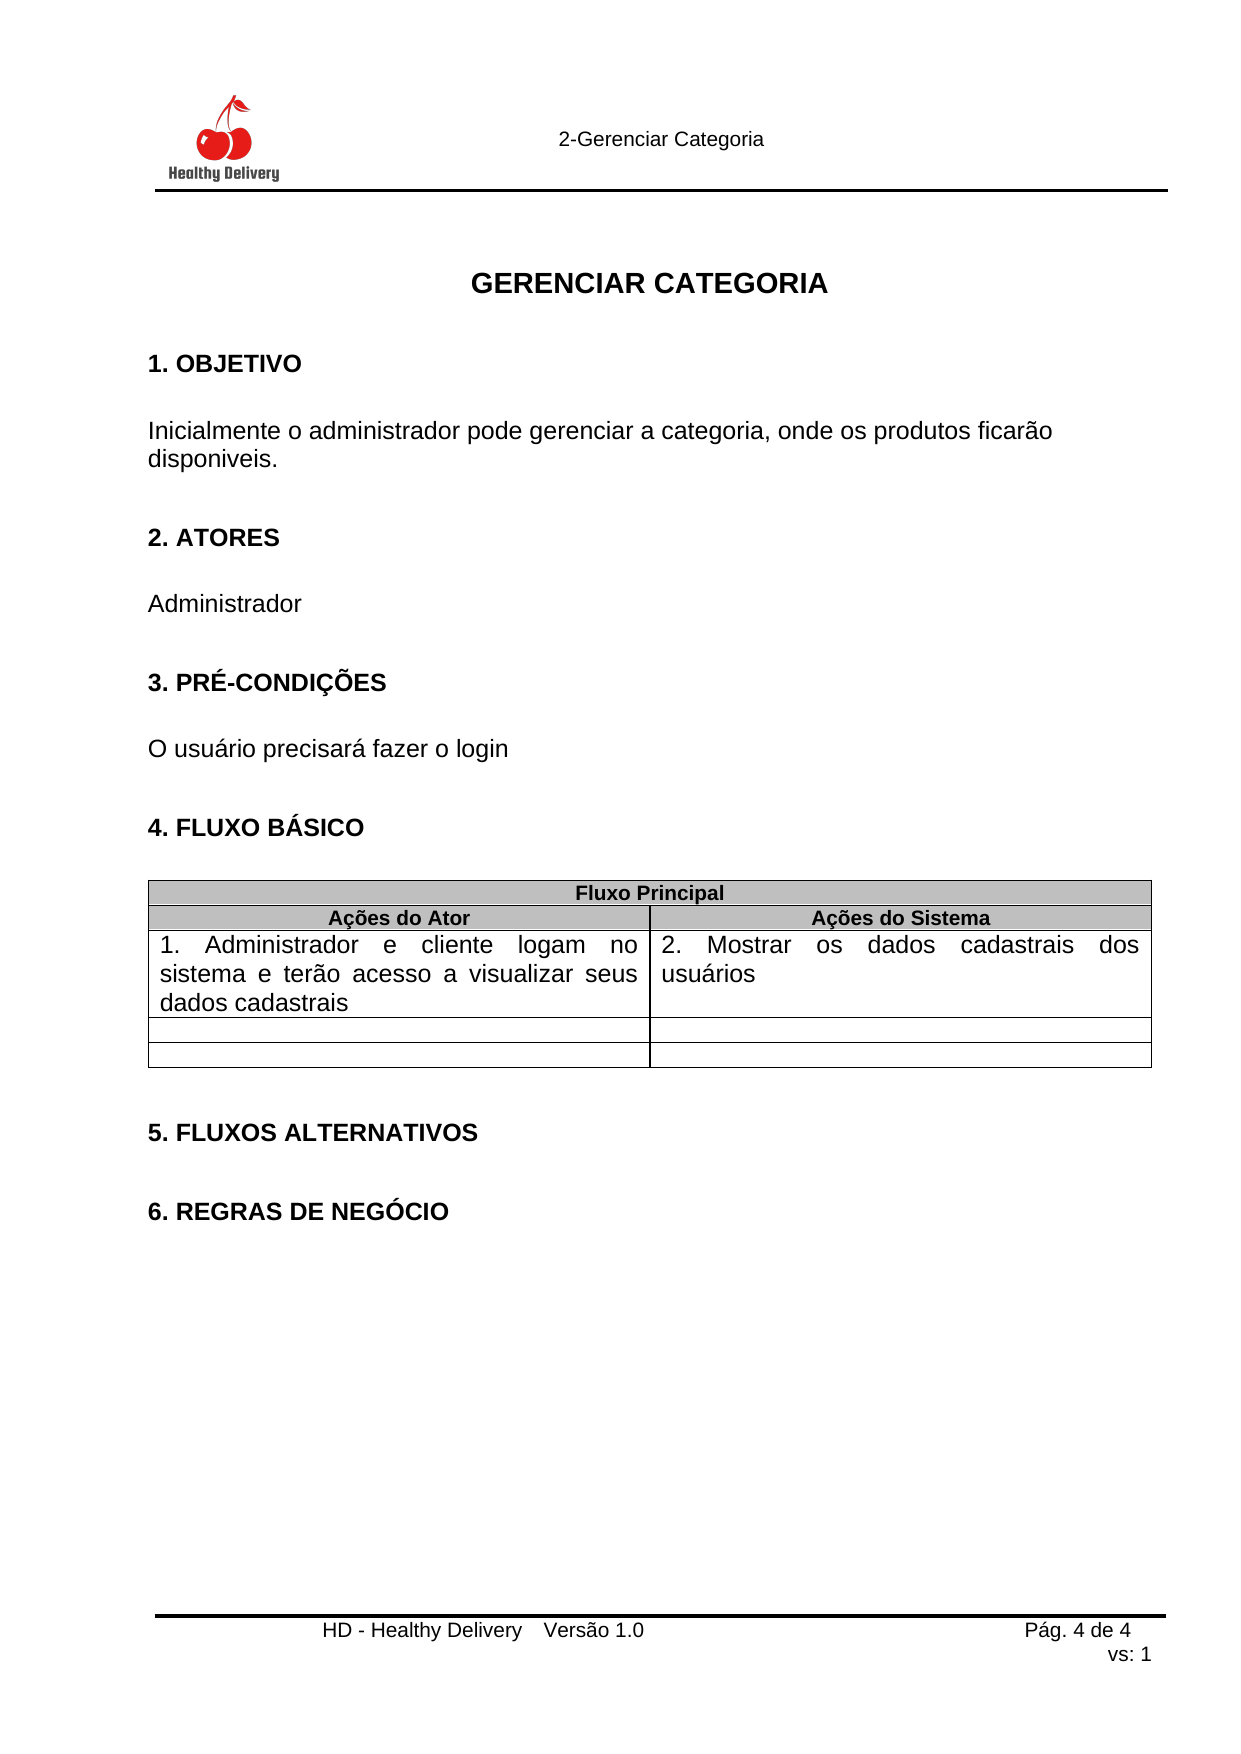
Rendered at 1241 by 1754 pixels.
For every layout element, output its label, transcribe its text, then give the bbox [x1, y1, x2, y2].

table_cell 1. Administrador e cliente logam no sistema e terão acesso a visualizar seus dados cadastrais [149, 931, 649, 1017]
picture [162, 88, 285, 189]
table_cell [149, 1018, 649, 1042]
table_header Fluxo Principal [149, 881, 1151, 904]
text Atores [148, 523, 1152, 552]
table_cell [651, 1043, 1151, 1067]
table_cell Ações do Ator [149, 906, 649, 929]
text Inicialmente o administrador pode gerenciar a categoria, onde os produtos ficarão disponiveis. [148, 416, 1152, 473]
subtitle Fluxos Alternativos [148, 1118, 1152, 1147]
table_cell [149, 1043, 649, 1067]
table_cell 2. Mostrar os dados cadastrais dos usuários [651, 931, 1151, 1017]
text Objetivo [148, 349, 1152, 378]
subtitle Fluxo Básico [148, 813, 1152, 842]
text Administrador [148, 589, 1152, 618]
subtitle Regras de Negócio [148, 1197, 1152, 1225]
text O usuário precisará fazer o login [148, 734, 1152, 763]
text PRÉ-CONDIÇÕES [148, 668, 1152, 697]
table_cell [651, 1018, 1151, 1042]
text gerenciar categoria [148, 266, 1152, 299]
table_cell Ações do Sistema [651, 906, 1151, 929]
